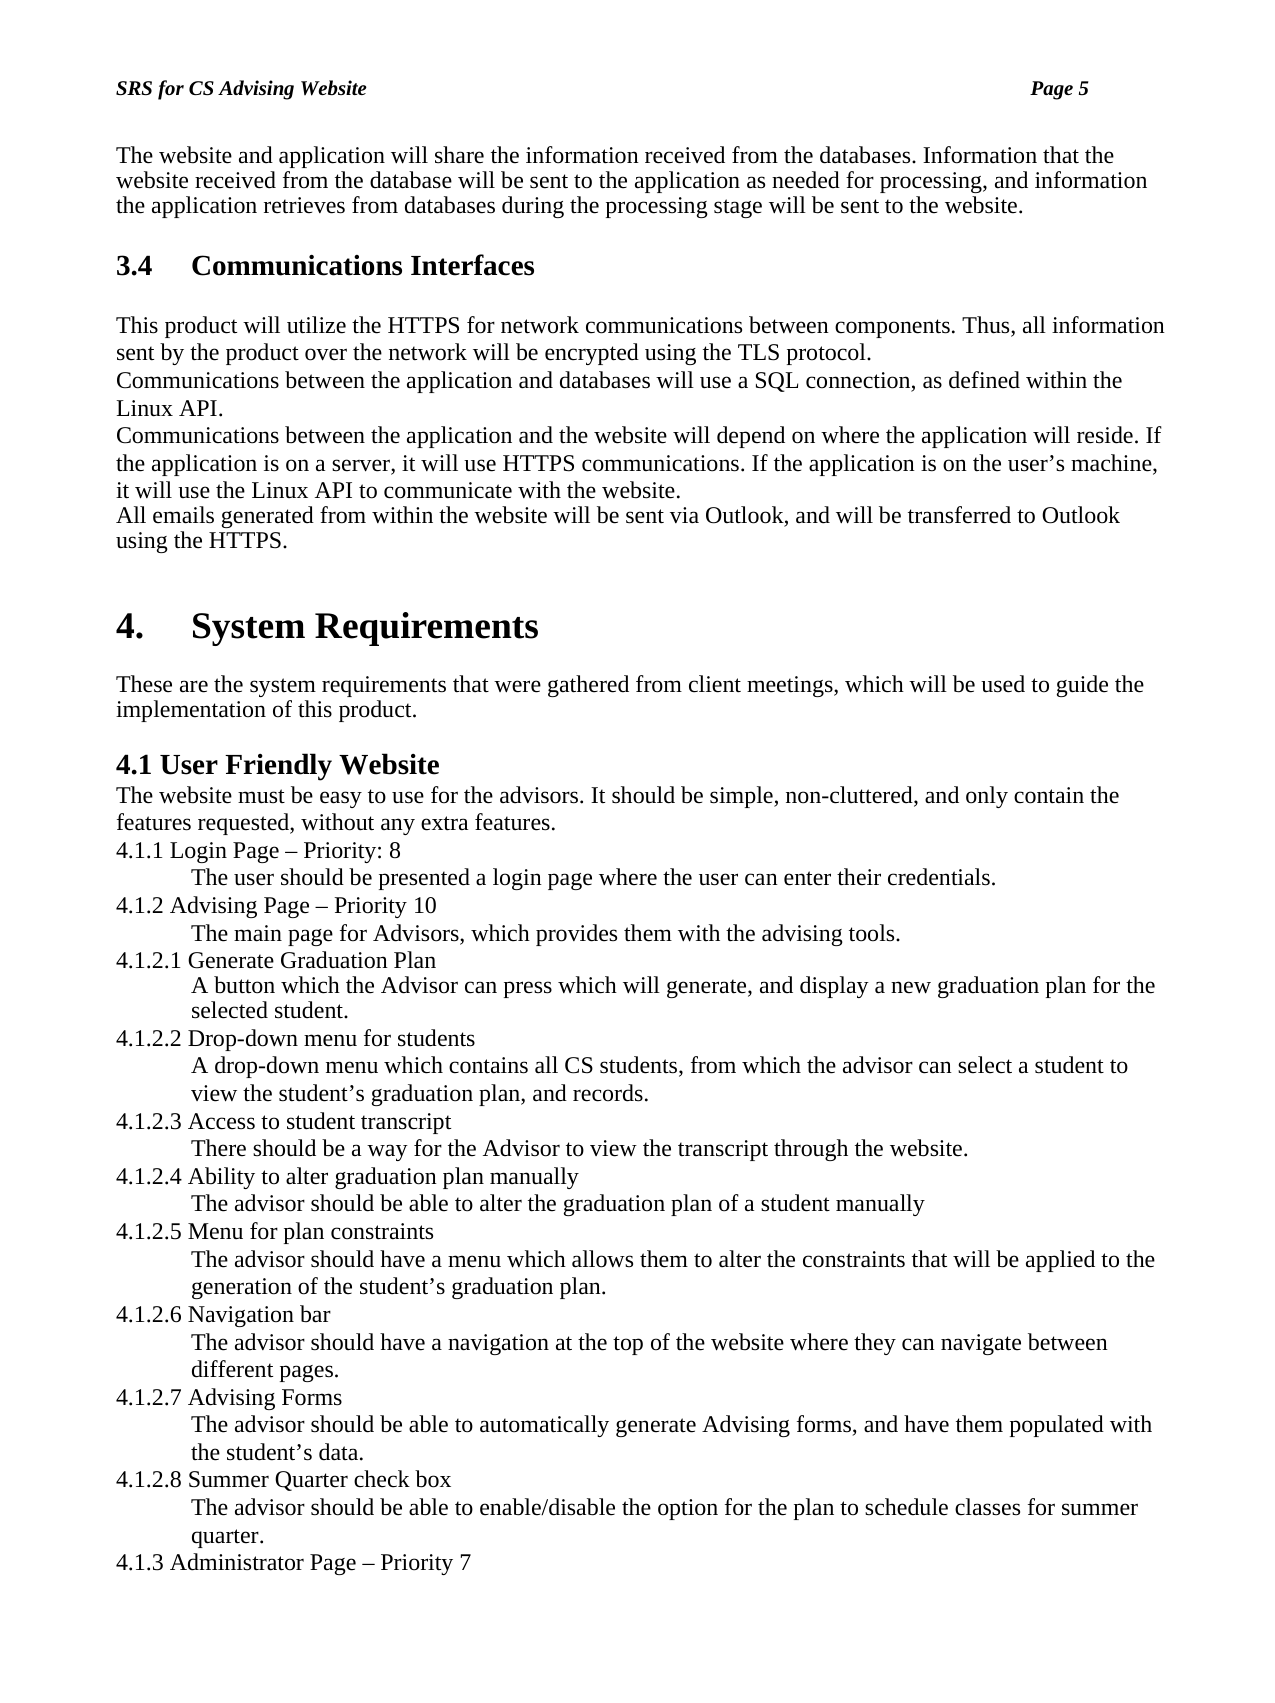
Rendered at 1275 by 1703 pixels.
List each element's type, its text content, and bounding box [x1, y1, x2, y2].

text A drop-down menu which contains all CS students, from which the advisor can select a student to view the student’s graduation plan, and records. [191, 1051, 1174, 1107]
text Communications between the application and the website will depend on where the application will reside. If the application is on a server, it will use HTTPS communications. If the application is on the user’s machine, it will use the Linux API to communicate with the website. [116, 421, 1174, 504]
text The user should be presented a login page where the user can enter their credentials. [116, 863, 1174, 891]
text The main page for Advisors, which provides them with the advising tools. [116, 919, 1174, 946]
text 4.1.2.3 Access to student transcript [116, 1107, 1174, 1134]
text The advisor should be able to automatically generate Advising forms, and have them populated with the student’s data. [191, 1410, 1174, 1466]
text 4.1.2.2 Drop-down menu for students [116, 1024, 1174, 1051]
text The advisor should have a menu which allows them to alter the constraints that will be applied to the generation of the student’s graduation plan. [191, 1245, 1174, 1300]
text These are the system requirements that were gathered from client meetings, which will be used to guide the implementation of this product. [116, 672, 1174, 722]
subtitle Communications Interfaces [116, 248, 1174, 282]
text A button which the Advisor can press which will generate, and display a new graduation plan for the selected student. [191, 974, 1174, 1024]
text The advisor should have a navigation at the top of the website where they can navigate between different pages. [191, 1327, 1174, 1383]
text 4.1.2.6 Navigation bar [116, 1300, 1174, 1327]
text 4.1.3 Administrator Page – Priority 7 [116, 1548, 1174, 1576]
text There should be a way for the Advisor to view the transcript through the website. [116, 1134, 1174, 1162]
text 4.1.2.4 Ability to alter graduation plan manually [116, 1162, 1174, 1189]
subtitle System Requirements [116, 604, 1174, 647]
text 4.1 User Friendly Website [116, 747, 1174, 781]
text All emails generated from within the website will be sent via Outlook, and will be transferred to Outlook using the HTTPS. [116, 504, 1174, 554]
text 4.1.2.7 Advising Forms [116, 1383, 1174, 1410]
text The website and application will share the information received from the databases. Information that the website received from the database will be sent to the application as needed for processing, and information the application retrieves from databases during the processing stage will be sent to the website. [116, 144, 1174, 219]
text The advisor should be able to enable/disable the option for the plan to schedule classes for summer quarter. [191, 1493, 1174, 1548]
text 4.1.2.1 Generate Graduation Plan [116, 946, 1174, 974]
text Communications between the application and databases will use a SQL connection, as defined within the Linux API. [116, 366, 1174, 421]
text The advisor should be able to alter the graduation plan of a student manually [116, 1189, 1174, 1217]
text 4.1.2.5 Menu for plan constraints [116, 1217, 1174, 1245]
text 4.1.2 Advising Page – Priority 10 [116, 891, 1174, 919]
text This product will utilize the HTTPS for network communications between components. Thus, all information sent by the product over the network will be encrypted using the TLS protocol. [116, 311, 1174, 366]
text 4.1.1 Login Page – Priority: 8 [116, 836, 1174, 863]
text 4.1.2.8 Summer Quarter check box [116, 1466, 1174, 1493]
text The website must be easy to use for the advisors. It should be simple, non-cluttered, and only contain the features requested, without any extra features. [116, 781, 1174, 836]
